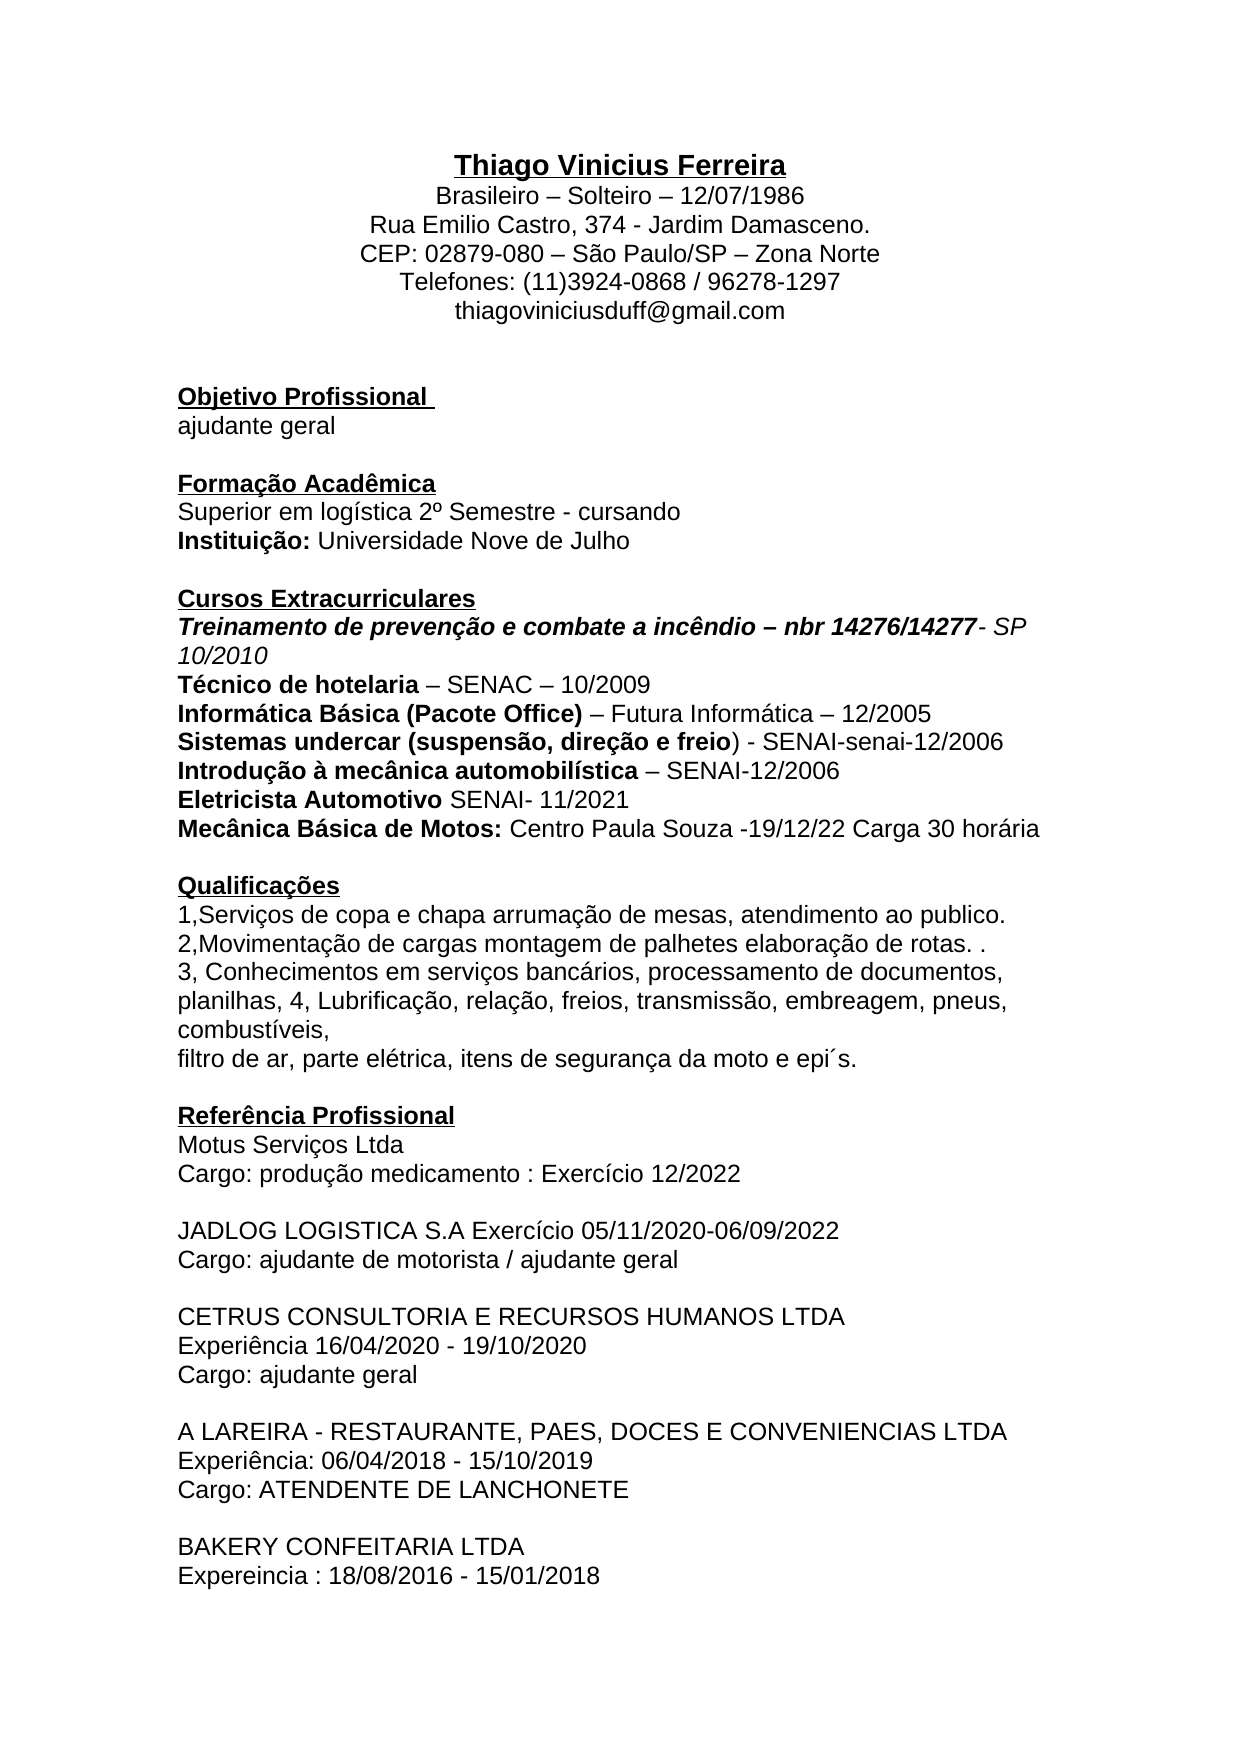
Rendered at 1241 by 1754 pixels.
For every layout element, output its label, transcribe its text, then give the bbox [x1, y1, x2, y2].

text 1,Serviços de copa e chapa arrumação de mesas, atendimento ao publico. [177, 900, 1063, 929]
text Cargo: produção medicamento : Exercício 12/2022 [177, 1159, 1063, 1187]
text Mecânica Básica de Motos: Centro Paula Souza -19/12/22 Carga 30 horária [177, 814, 1063, 842]
text Eletricista Automotivo SENAI- 11/2021 [177, 785, 1063, 814]
text A LAREIRA - RESTAURANTE, PAES, DOCES E CONVENIENCIAS LTDA [177, 1417, 1063, 1446]
text Superior em logística 2º Semestre - cursando [177, 497, 1063, 526]
text Formação Acadêmica [177, 469, 1063, 497]
text Motus Serviços Ltda [177, 1130, 1063, 1159]
text Experiência 16/04/2020 - 19/10/2020 [177, 1331, 1063, 1360]
text Cargo: ajudante de motorista / ajudante geral [177, 1245, 1063, 1274]
text Introdução à mecânica automobilística – SENAI-12/2006 [177, 756, 1063, 785]
text Expereincia : 18/08/2016 - 15/01/2018 [177, 1561, 1063, 1590]
text thiagoviniciusduff@gmail.com [177, 296, 1063, 325]
text Cargo: ajudante geral [177, 1360, 1063, 1389]
text CEP: 02879-080 – São Paulo/SP – Zona Norte [177, 239, 1063, 267]
text Sistemas undercar (suspensão, direção e freio) - SENAI-senai-12/2006 [177, 727, 1063, 756]
text Qualificações [177, 871, 1063, 900]
text Brasileiro – Solteiro – 12/07/1986 [177, 181, 1063, 210]
text Objetivo Profissional [177, 382, 1063, 411]
text Treinamento de prevenção e combate a incêndio – nbr 14276/14277- SP 10/2010 [177, 612, 1063, 670]
text 2,Movimentação de cargas montagem de palhetes elaboração de rotas. . [177, 929, 1063, 957]
text JADLOG LOGISTICA S.A Exercício 05/11/2020-06/09/2022 [177, 1216, 1063, 1245]
text Referência Profissional [177, 1101, 1063, 1130]
text 3, Conhecimentos em serviços bancários, processamento de documentos, planilhas, 4, Lubrificação, relação, freios, transmissão, embreagem, pneus, combustíveis, [177, 957, 1063, 1044]
text Cargo: ATENDENTE DE LANCHONETE [177, 1475, 1063, 1504]
text Rua Emilio Castro, 374 - Jardim Damasceno. [177, 210, 1063, 239]
text Thiago Vinicius Ferreira [177, 148, 1063, 181]
text Instituição: Universidade Nove de Julho [177, 526, 1063, 555]
text filtro de ar, parte elétrica, itens de segurança da moto e epi´s. [177, 1044, 1063, 1072]
text ajudante geral [177, 411, 1063, 440]
text CETRUS CONSULTORIA E RECURSOS HUMANOS LTDA [177, 1302, 1063, 1331]
text Experiência: 06/04/2018 - 15/10/2019 [177, 1446, 1063, 1475]
text BAKERY CONFEITARIA LTDA [177, 1532, 1063, 1561]
text Telefones: (11)3924-0868 / 96278-1297 [177, 267, 1063, 296]
text Técnico de hotelaria – SENAC – 10/2009 [177, 670, 1063, 699]
text Cursos Extracurriculares [177, 584, 1063, 612]
text Informática Básica (Pacote Office) – Futura Informática – 12/2005 [177, 699, 1063, 727]
